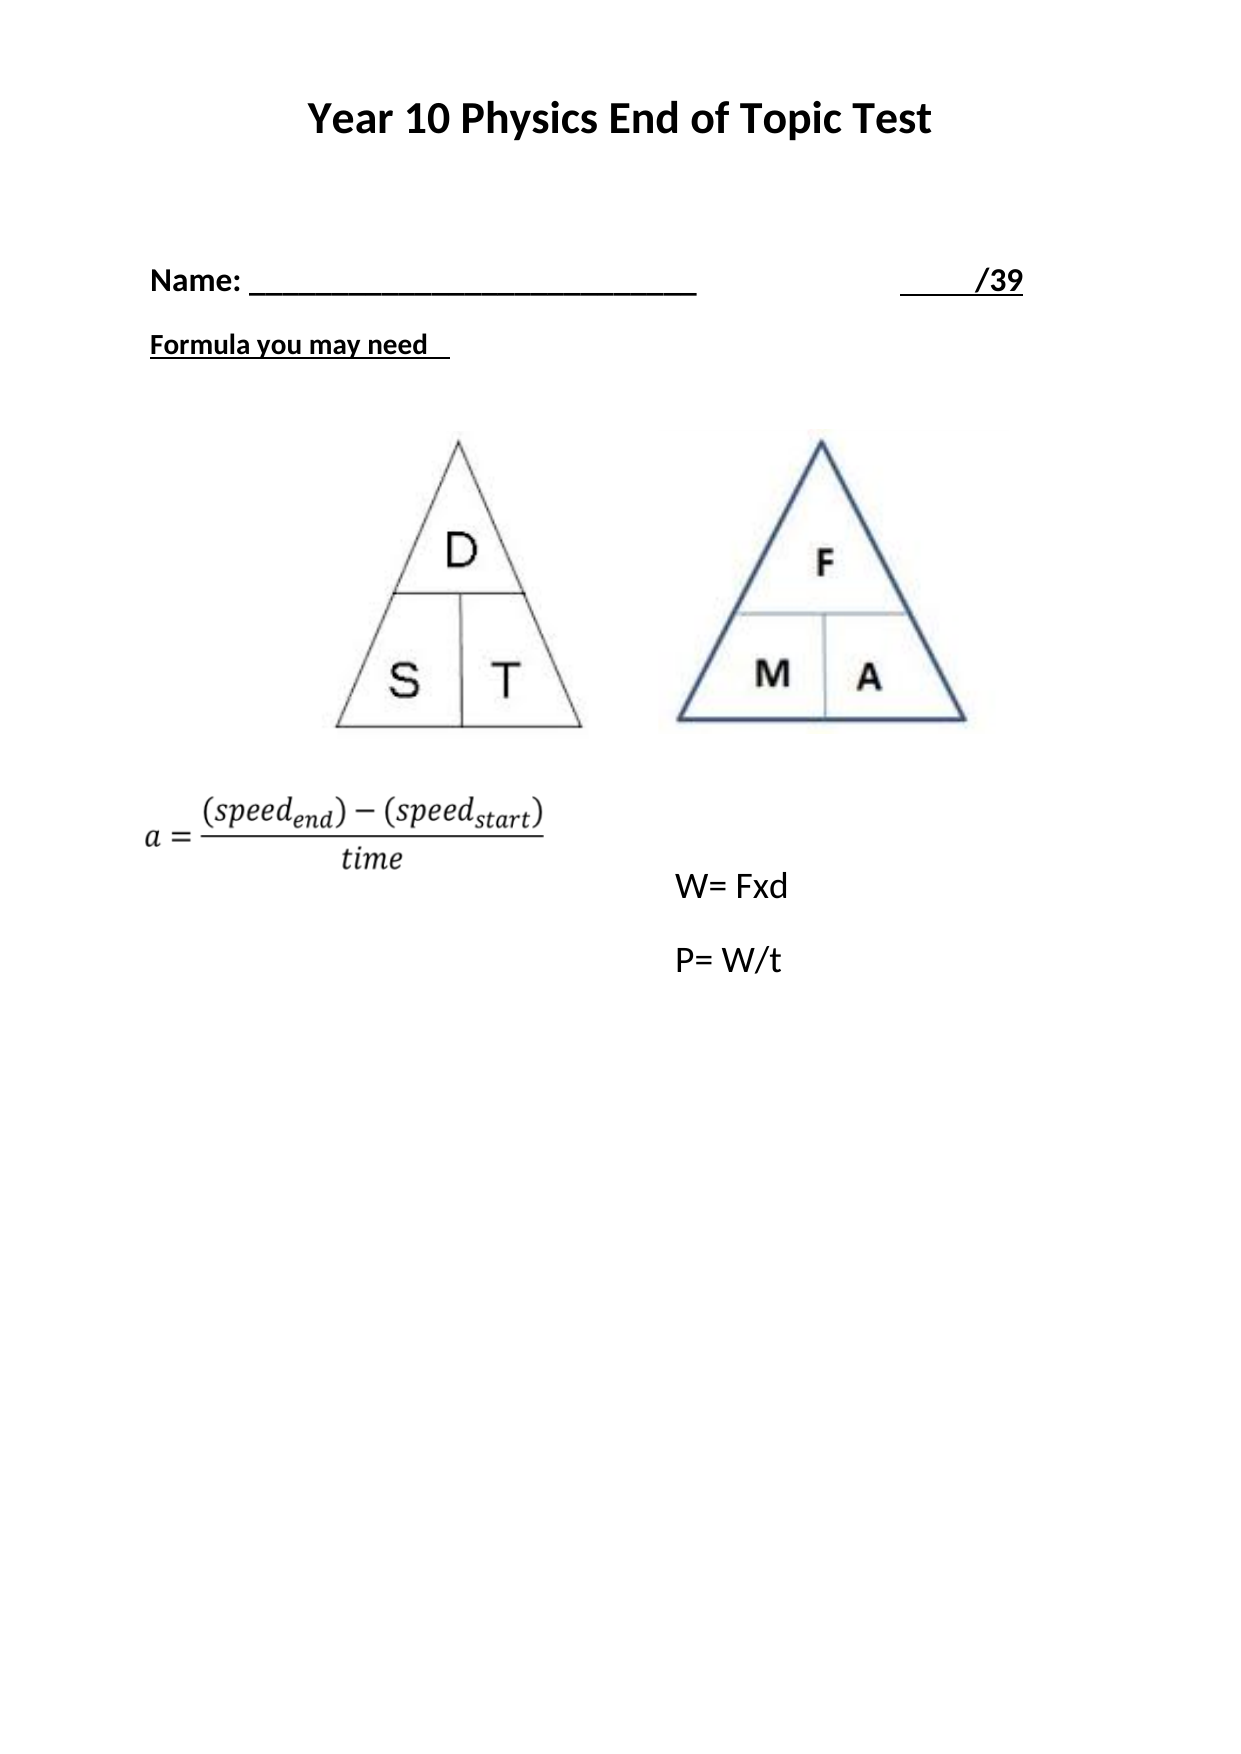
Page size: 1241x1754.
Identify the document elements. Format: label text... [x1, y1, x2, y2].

text Name: ___________________________ /39 [150, 259, 1090, 299]
picture [142, 794, 545, 873]
picture [307, 431, 620, 744]
text Year 10 Physics End of Topic Test [150, 89, 1090, 144]
text Formula you may need [150, 326, 1090, 362]
text P= W/t [150, 936, 1090, 982]
picture [658, 429, 1010, 734]
text W= Fxd [150, 862, 1090, 908]
